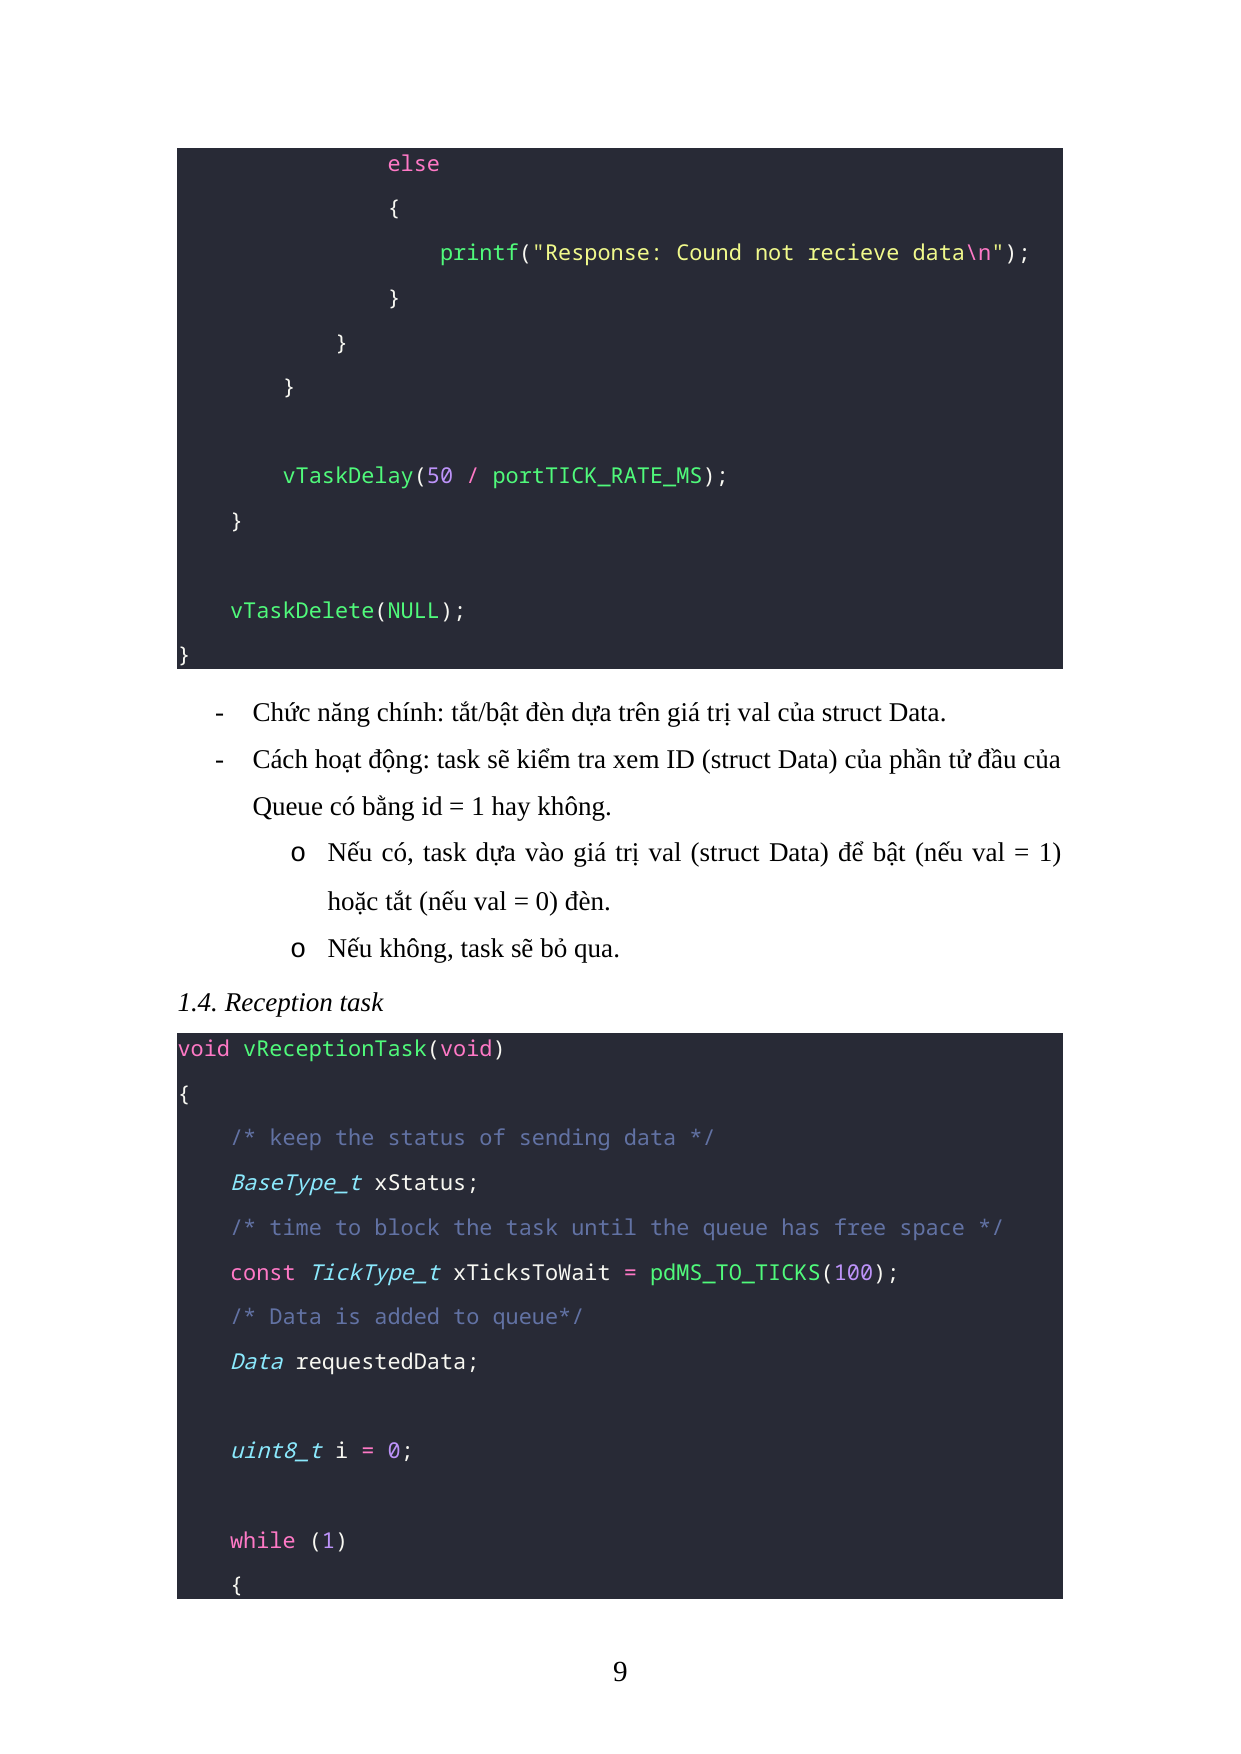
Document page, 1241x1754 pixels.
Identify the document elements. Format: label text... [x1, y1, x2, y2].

text /* keep the status of sending data */ [177, 1122, 1063, 1152]
text BaseType_t xStatus; [177, 1167, 1063, 1197]
text vTaskDelay(50 / portTICK_RATE_MS); [177, 461, 1063, 490]
text { [177, 1078, 1063, 1107]
text const TickType_t xTicksToWait = pdMS_TO_TICKS(100); [177, 1256, 1063, 1286]
text } [177, 282, 1063, 312]
list Cách hoạt động: task sẽ kiểm tra xem ID (struct Data) của phần tử đầu của Queue có bằng id = 1 hay không. [215, 743, 1063, 821]
text } [177, 371, 1063, 401]
text uint8_t i = 0; [177, 1435, 1063, 1465]
text printf("Response: Cound not recieve data\n"); [177, 237, 1063, 267]
text } [177, 326, 1063, 356]
list Nếu có, task dựa vào giá trị val (struct Data) để bật (nếu val = 1) hoặc tắt (nếu val = 0) đèn. [290, 836, 1063, 917]
text Data requestedData; [177, 1346, 1063, 1376]
text else [177, 148, 1063, 177]
subtitle 1.4. Reception task [177, 986, 1063, 1017]
text /* time to block the task until the queue has free space */ [177, 1212, 1063, 1242]
text void vReceptionTask(void) [177, 1033, 1063, 1063]
text /* Data is added to queue*/ [177, 1301, 1063, 1331]
text vTaskDelete(NULL); [177, 594, 1063, 624]
list Nếu không, task sẽ bỏ qua. [290, 932, 1063, 966]
text { [177, 192, 1063, 222]
text while (1) [177, 1524, 1063, 1554]
list Chức năng chính: tắt/bật đèn dựa trên giá trị val của struct Data. [215, 696, 1063, 728]
text } [177, 639, 1063, 669]
text } [177, 505, 1063, 535]
text { [177, 1569, 1063, 1599]
